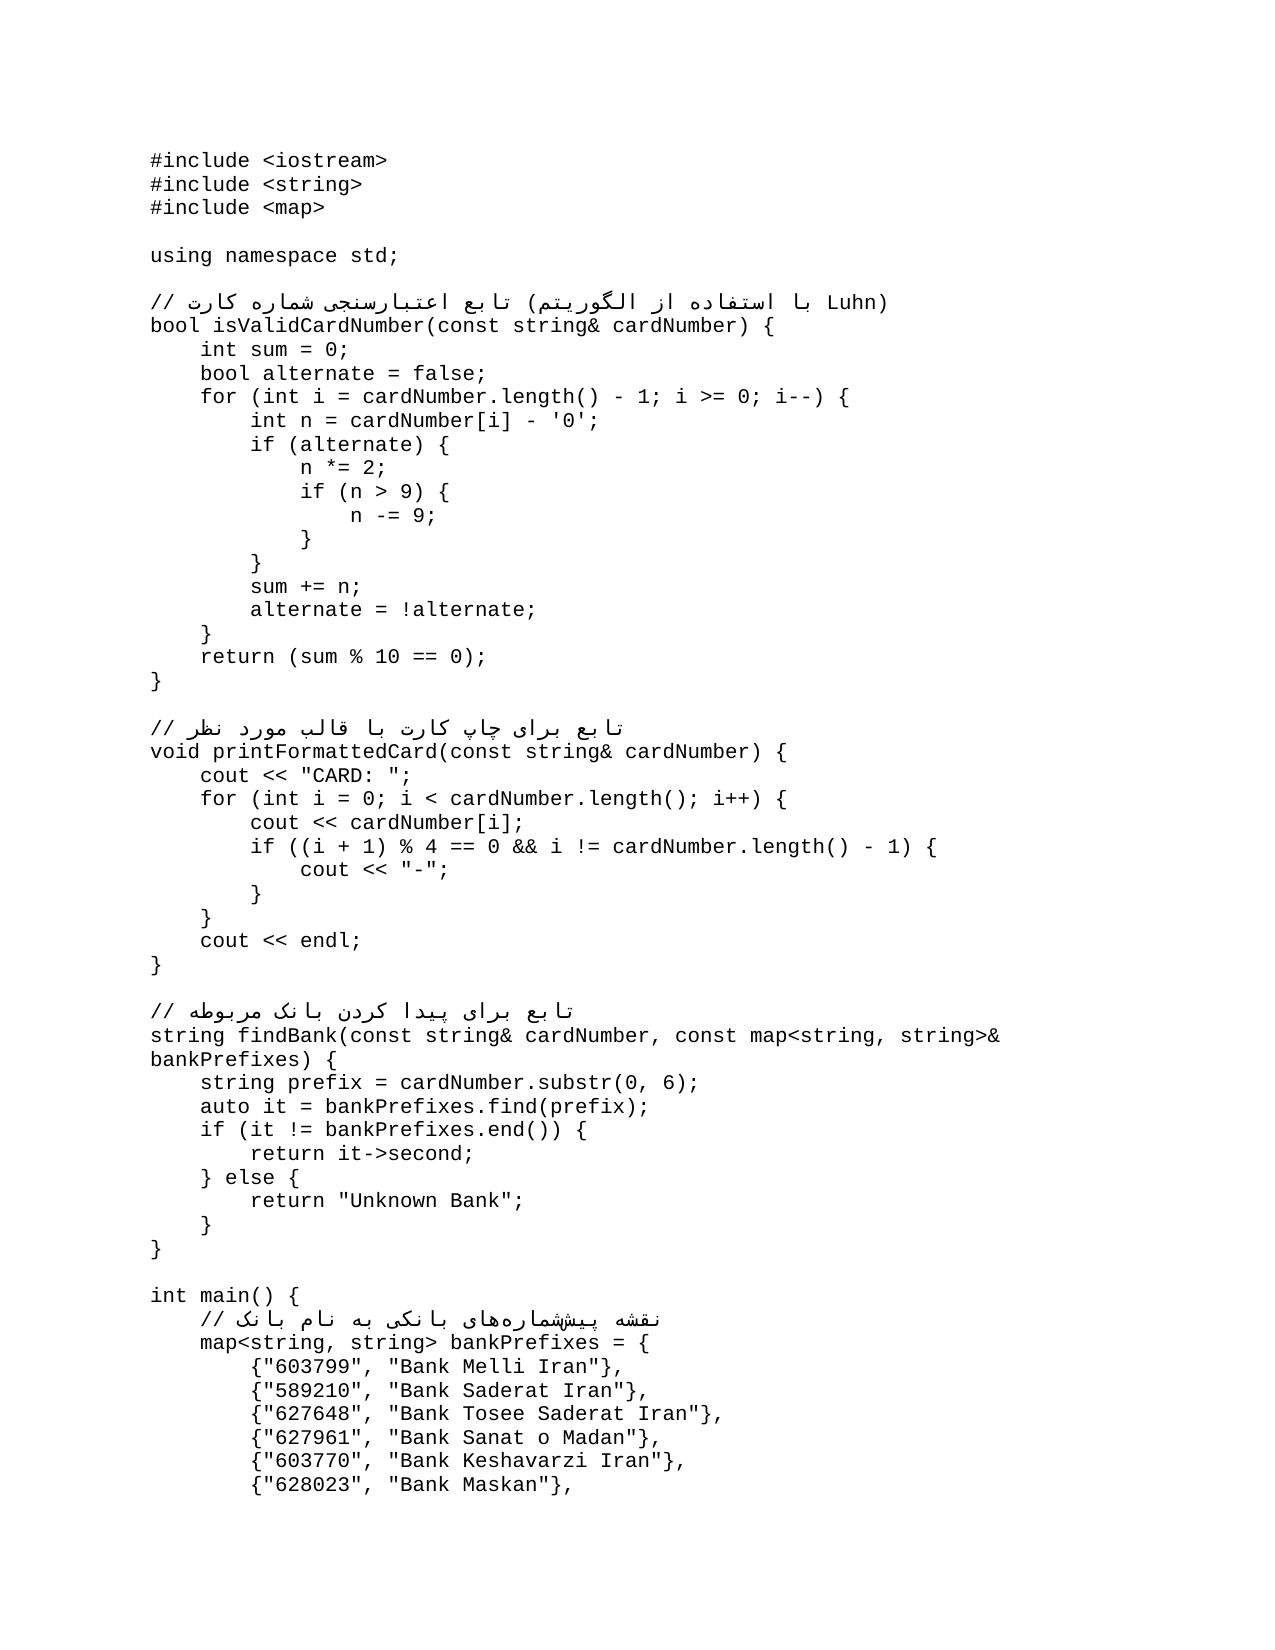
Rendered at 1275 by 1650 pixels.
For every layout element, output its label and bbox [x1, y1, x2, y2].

text [150, 150, 1125, 1498]
